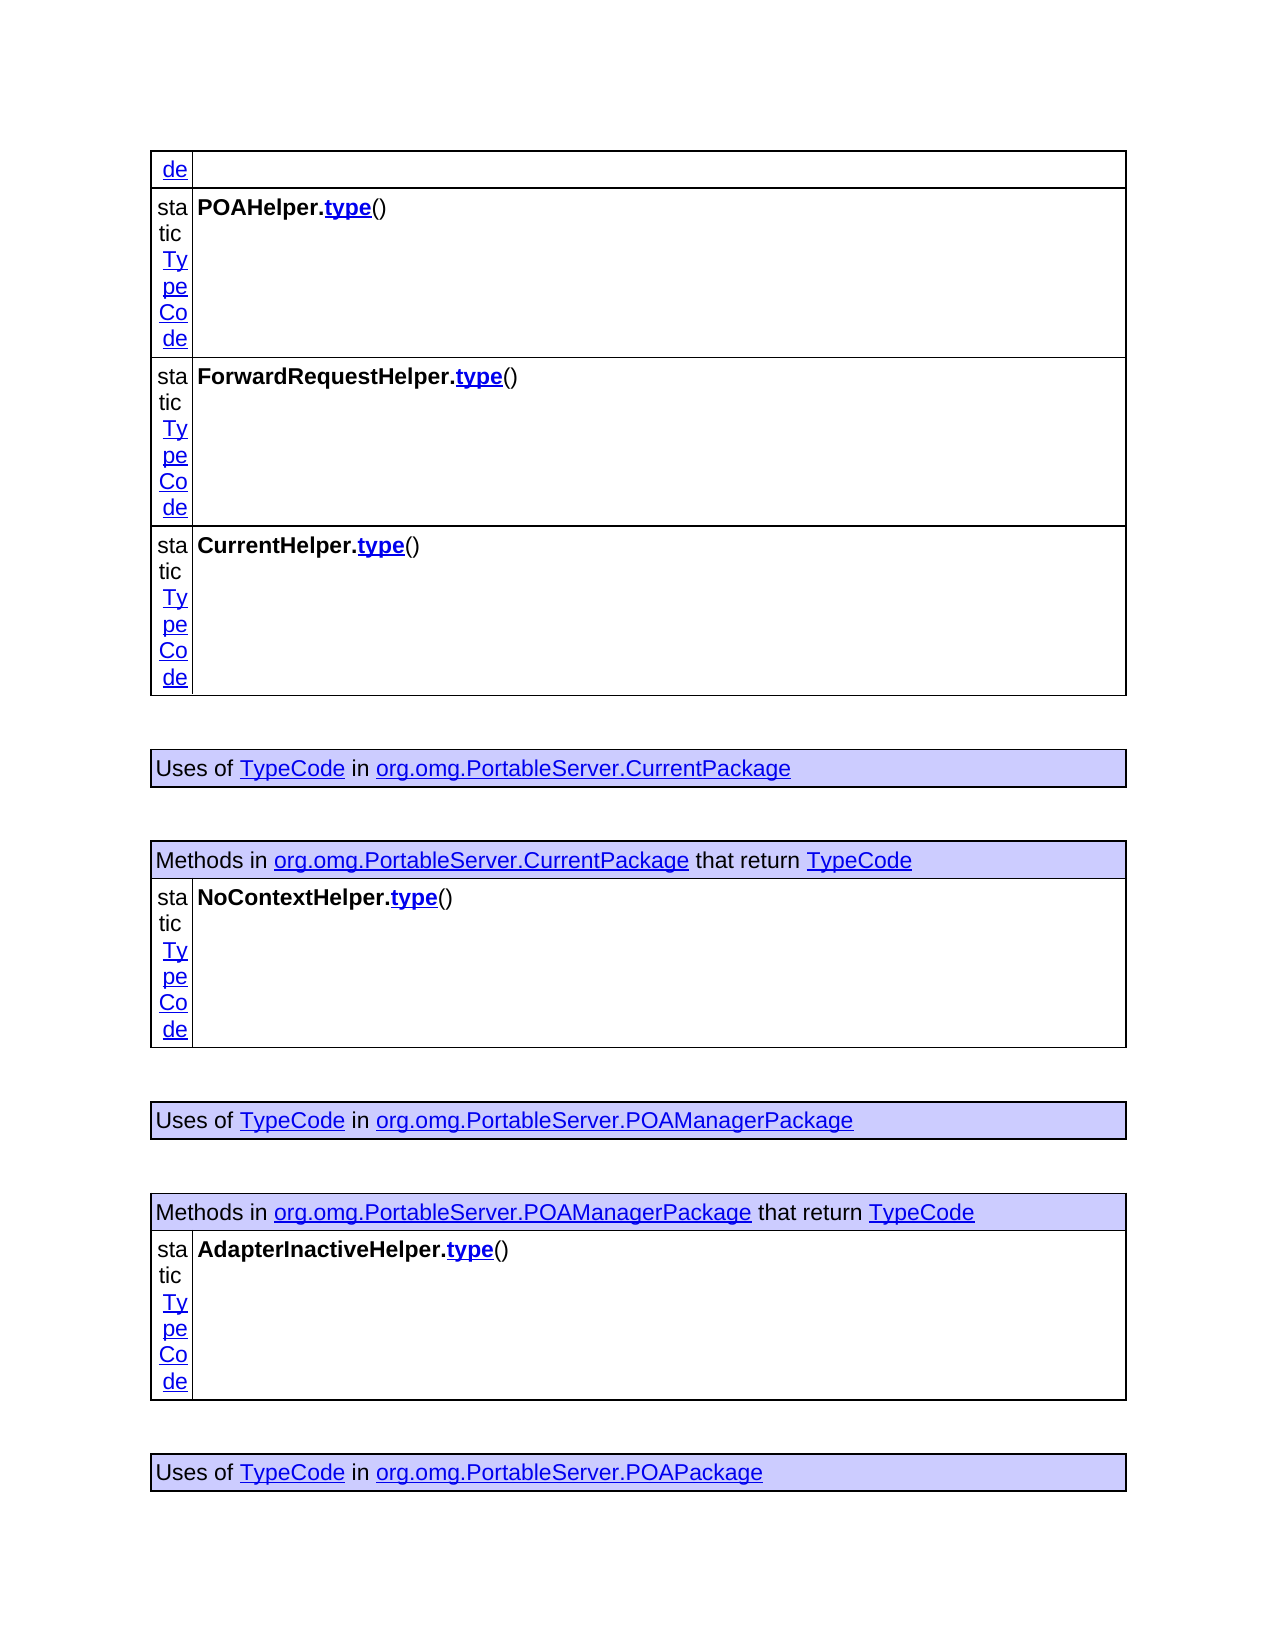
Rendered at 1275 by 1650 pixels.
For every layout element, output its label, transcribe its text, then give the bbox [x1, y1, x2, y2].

table_cell static TypeCode [152, 1231, 192, 1399]
table_cell POAHelper.type() [193, 189, 1125, 356]
table_header Methods in org.omg.PortableServer.POAManagerPackage that return TypeCode [152, 1194, 1125, 1230]
table_cell AdapterInactiveHelper.type() [193, 1231, 1125, 1399]
table_cell static TypeCode [152, 879, 192, 1047]
table_cell static TypeCode [152, 527, 192, 694]
table_header Uses of TypeCode in org.omg.PortableServer.CurrentPackage [152, 750, 1125, 786]
table_cell ForwardRequestHelper.type() [193, 358, 1125, 525]
table_cell static TypeCode [152, 152, 192, 187]
table_cell CurrentHelper.type() [193, 527, 1125, 694]
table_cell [193, 152, 1125, 187]
table_header Methods in org.omg.PortableServer.CurrentPackage that return TypeCode [152, 842, 1125, 878]
table_cell static TypeCode [152, 189, 192, 356]
table_cell NoContextHelper.type() [193, 879, 1125, 1047]
table_cell static TypeCode [152, 358, 192, 525]
table_header Uses of TypeCode in org.omg.PortableServer.POAPackage [152, 1455, 1125, 1490]
table_header Uses of TypeCode in org.omg.PortableServer.POAManagerPackage [152, 1103, 1125, 1138]
